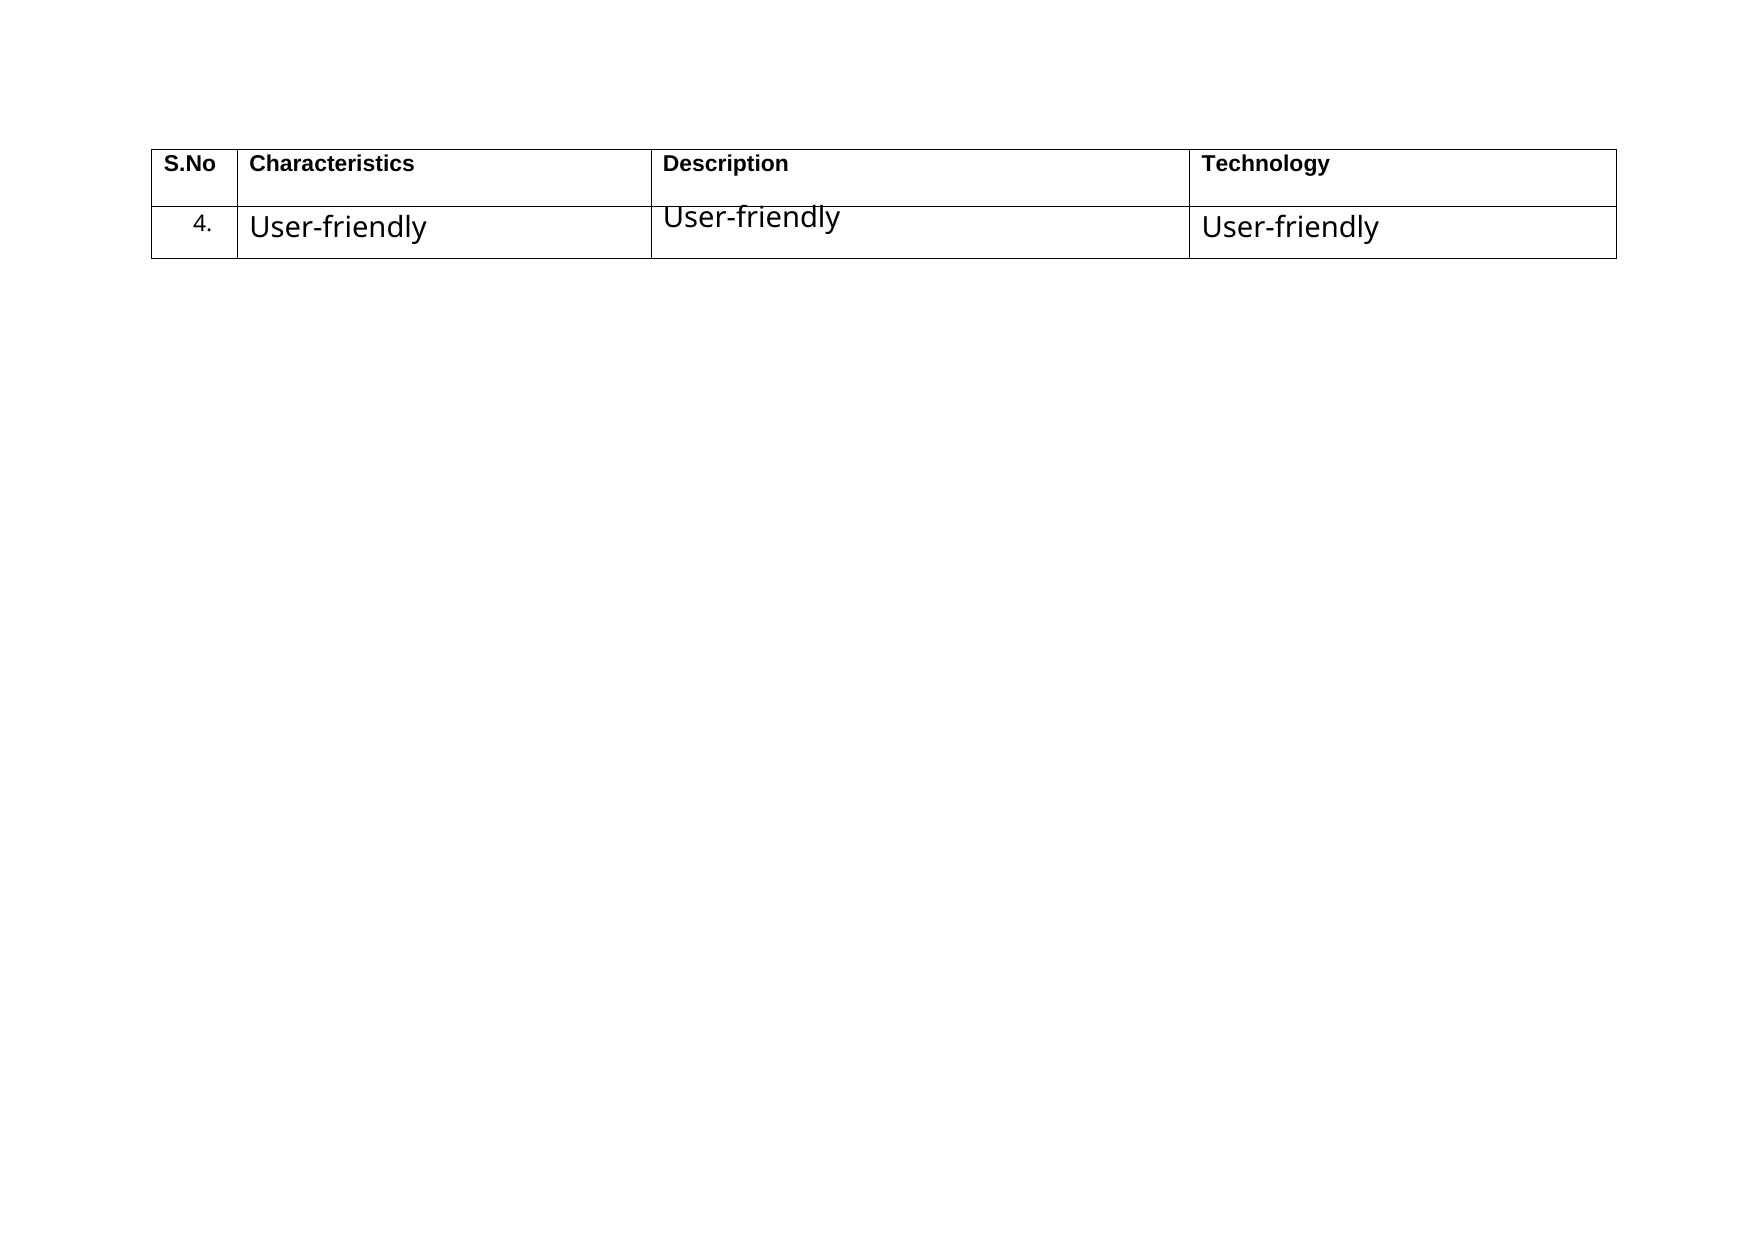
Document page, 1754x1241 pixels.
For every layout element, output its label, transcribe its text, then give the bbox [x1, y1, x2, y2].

table_header Description [652, 150, 1189, 206]
table_cell User-friendly [1190, 207, 1616, 258]
table_header S.No [152, 150, 237, 206]
table_header Technology [1190, 150, 1616, 206]
table_header Characteristics [238, 150, 651, 206]
table_cell User-friendly [238, 207, 651, 258]
table_cell 4. [152, 207, 237, 258]
table_cell User-friendly [652, 207, 1189, 258]
